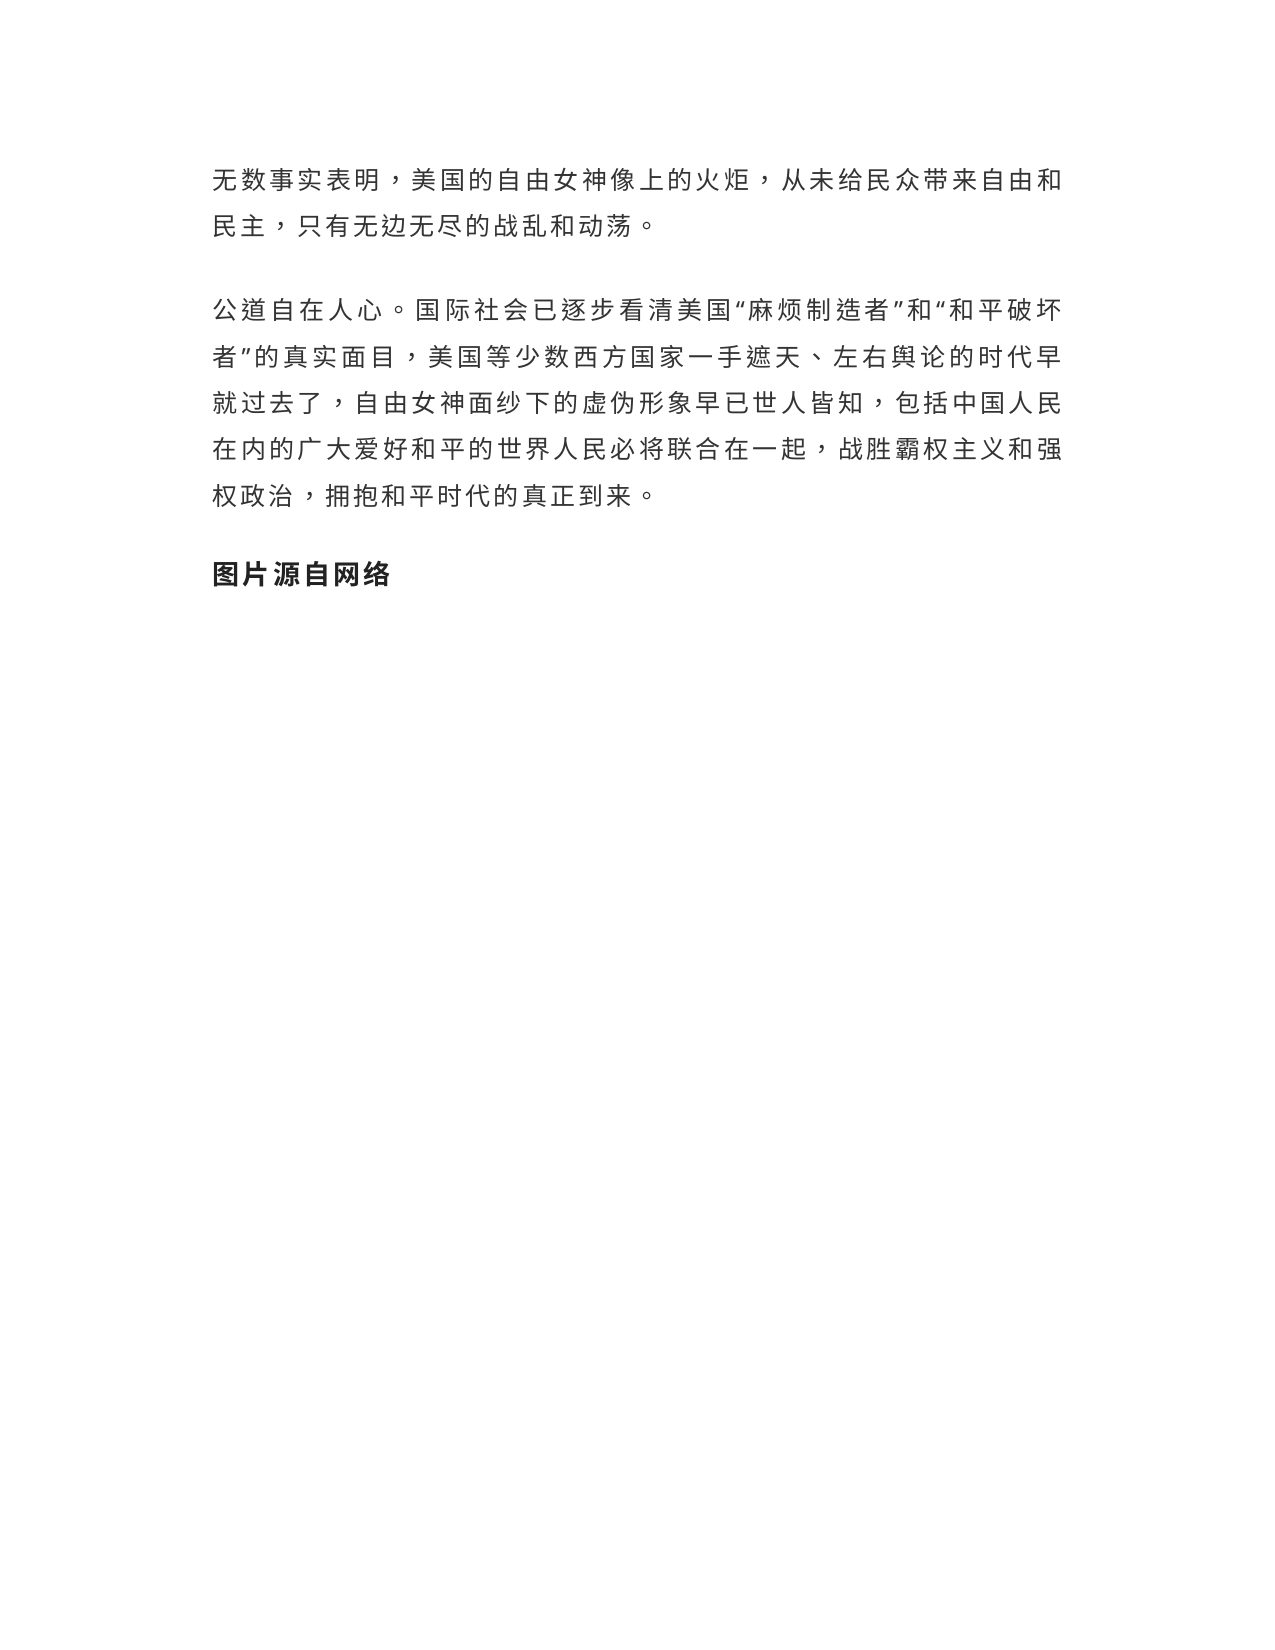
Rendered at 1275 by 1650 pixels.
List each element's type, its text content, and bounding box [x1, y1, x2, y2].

text 公道自在人心。国际社会已逐步看清美国“麻烦制造者”和“和平破坏者”的真实面目，美国等少数西方国家一手遮天、左右舆论的时代早就过去了，自由女神面纱下的虚伪形象早已世人皆知，包括中国人民在内的广大爱好和平的世界人民必将联合在一起，战胜霸权主义和强权政治，拥抱和平时代的真正到来。 [212, 280, 1062, 513]
text 无数事实表明，美国的自由女神像上的火炬，从未给民众带来自由和民主，只有无边无尽的战乱和动荡。 [212, 150, 1062, 243]
text 图片源自网络 [212, 550, 1062, 593]
